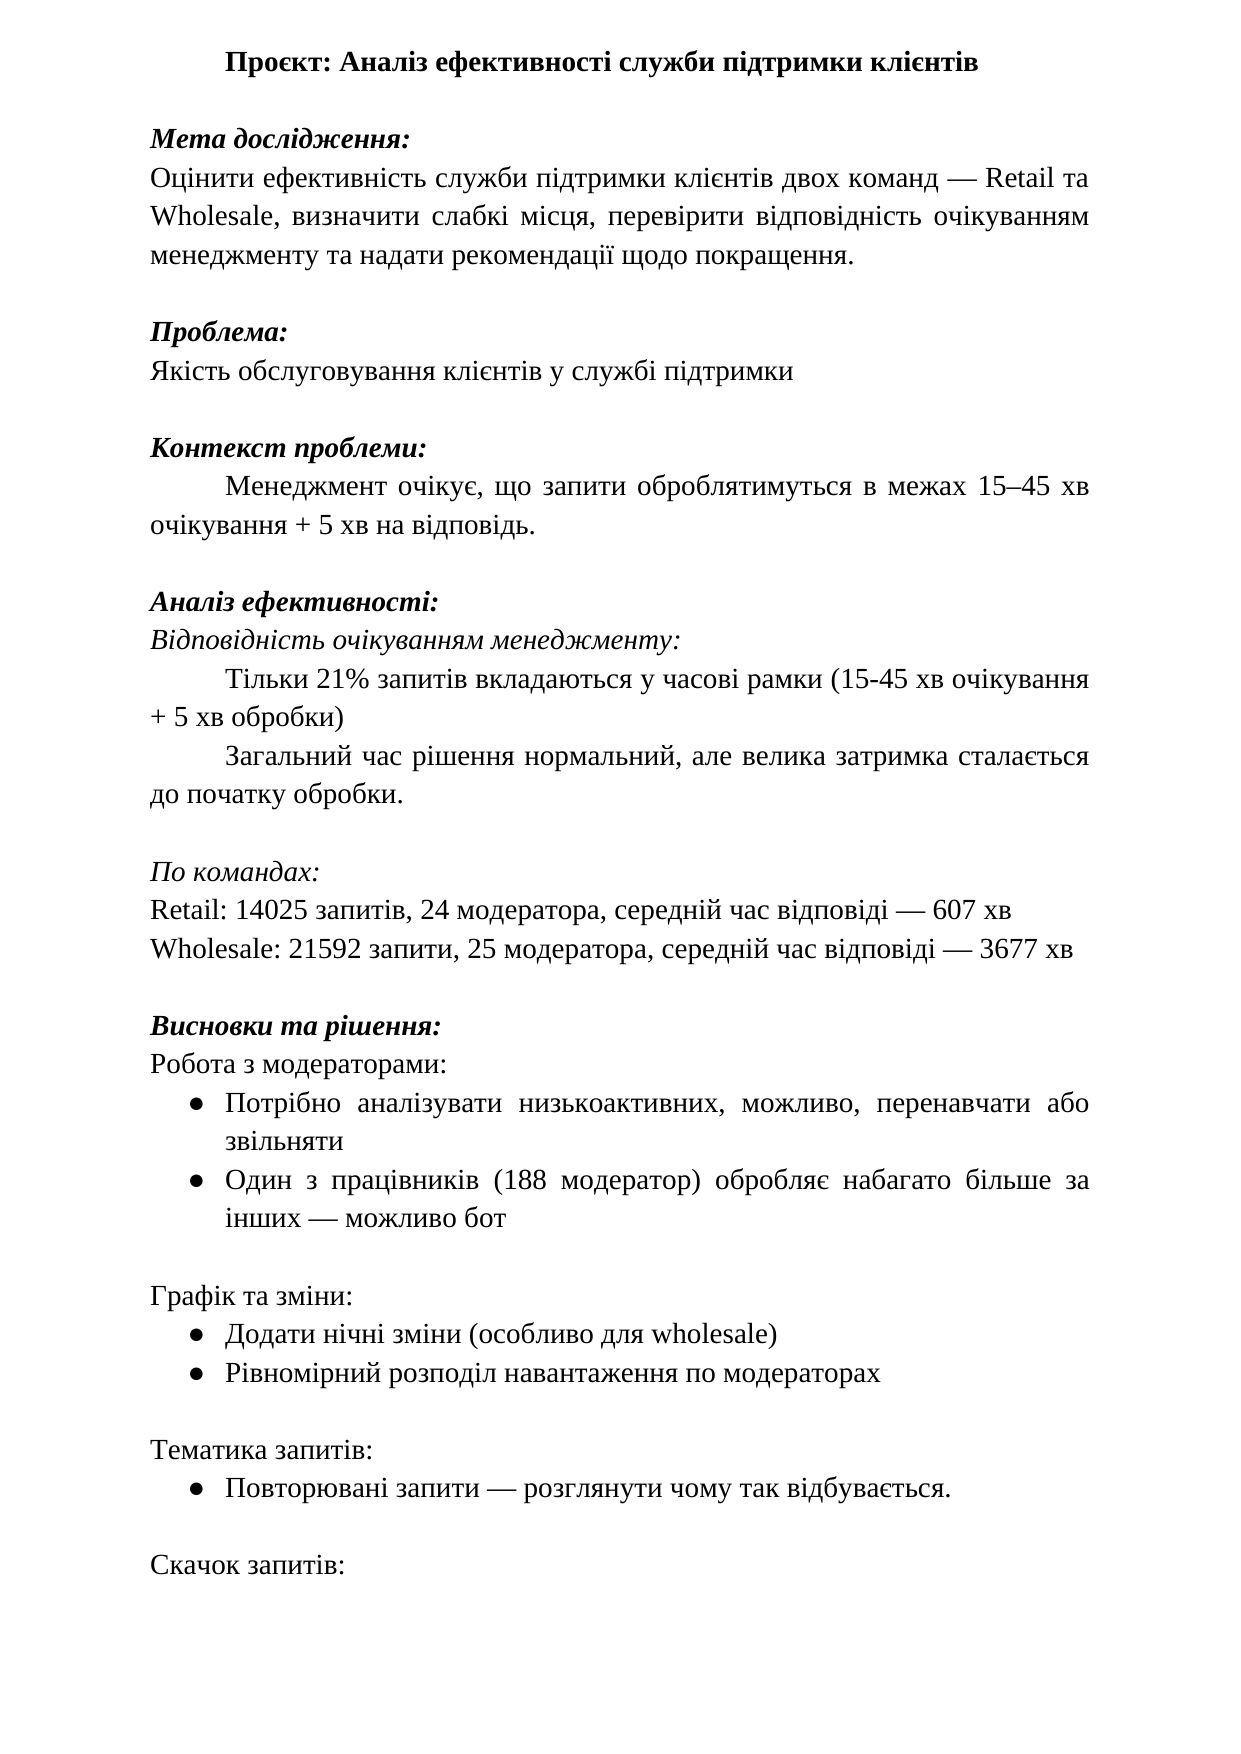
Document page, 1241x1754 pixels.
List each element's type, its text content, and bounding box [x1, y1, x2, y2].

text Менеджмент очікує, що запити оброблятимуться в межах 15–45 хв очікування + 5 хв на відповідь. [150, 468, 1090, 540]
list Один з працівників (188 модератор) обробляє набагато більше за інших — можливо бот [187, 1162, 1090, 1234]
list Рівномірний розподіл навантаження по модераторах [187, 1355, 1090, 1388]
text По командах: [150, 854, 1090, 887]
text Робота з модераторами: [150, 1046, 1090, 1080]
text Графік та зміни: [150, 1278, 1090, 1311]
text Тематика запитів: [150, 1432, 1090, 1465]
list Повторювані запити — розглянути чому так відбувається. [187, 1470, 1090, 1504]
text Оцінити ефективність служби підтримки клієнтів двох команд — Retail та Wholesale, визначити слабкі місця, перевірити відповідність очікуванням менеджменту та надати рекомендації щодо покращення. [150, 160, 1090, 271]
text Проблема: [150, 314, 1090, 348]
text Скачок запитів: [150, 1547, 1090, 1581]
text Wholesale: 21592 запити, 25 модератора, середній час відповіді — 3677 хв [150, 931, 1090, 964]
text Якість обслуговування клієнтів у службі підтримки [150, 353, 1090, 386]
text Відповідність очікуванням менеджменту: [150, 622, 1090, 656]
text Retail: 14025 запитів, 24 модератора, середній час відповіді — 607 хв [150, 892, 1090, 926]
list Потрібно аналізувати низькоактивних, можливо, перенавчати або звільняти [187, 1085, 1090, 1157]
text Аналіз ефективності: [150, 584, 1090, 617]
text Проєкт: Аналіз ефективності служби підтримки клієнтів [150, 44, 1090, 78]
text Тільки 21% запитів вкладаються у часові рамки (15-45 хв очікування + 5 хв обробки) [150, 661, 1090, 733]
text Мета дослідження: [150, 121, 1090, 155]
text Загальний час рішення нормальний, але велика затримка сталається до початку обробки. [150, 738, 1090, 810]
text Контекст проблеми: [150, 430, 1090, 463]
text Висновки та рішення: [150, 1008, 1090, 1041]
list Додати нічні зміни (особливо для wholesale) [187, 1316, 1090, 1350]
